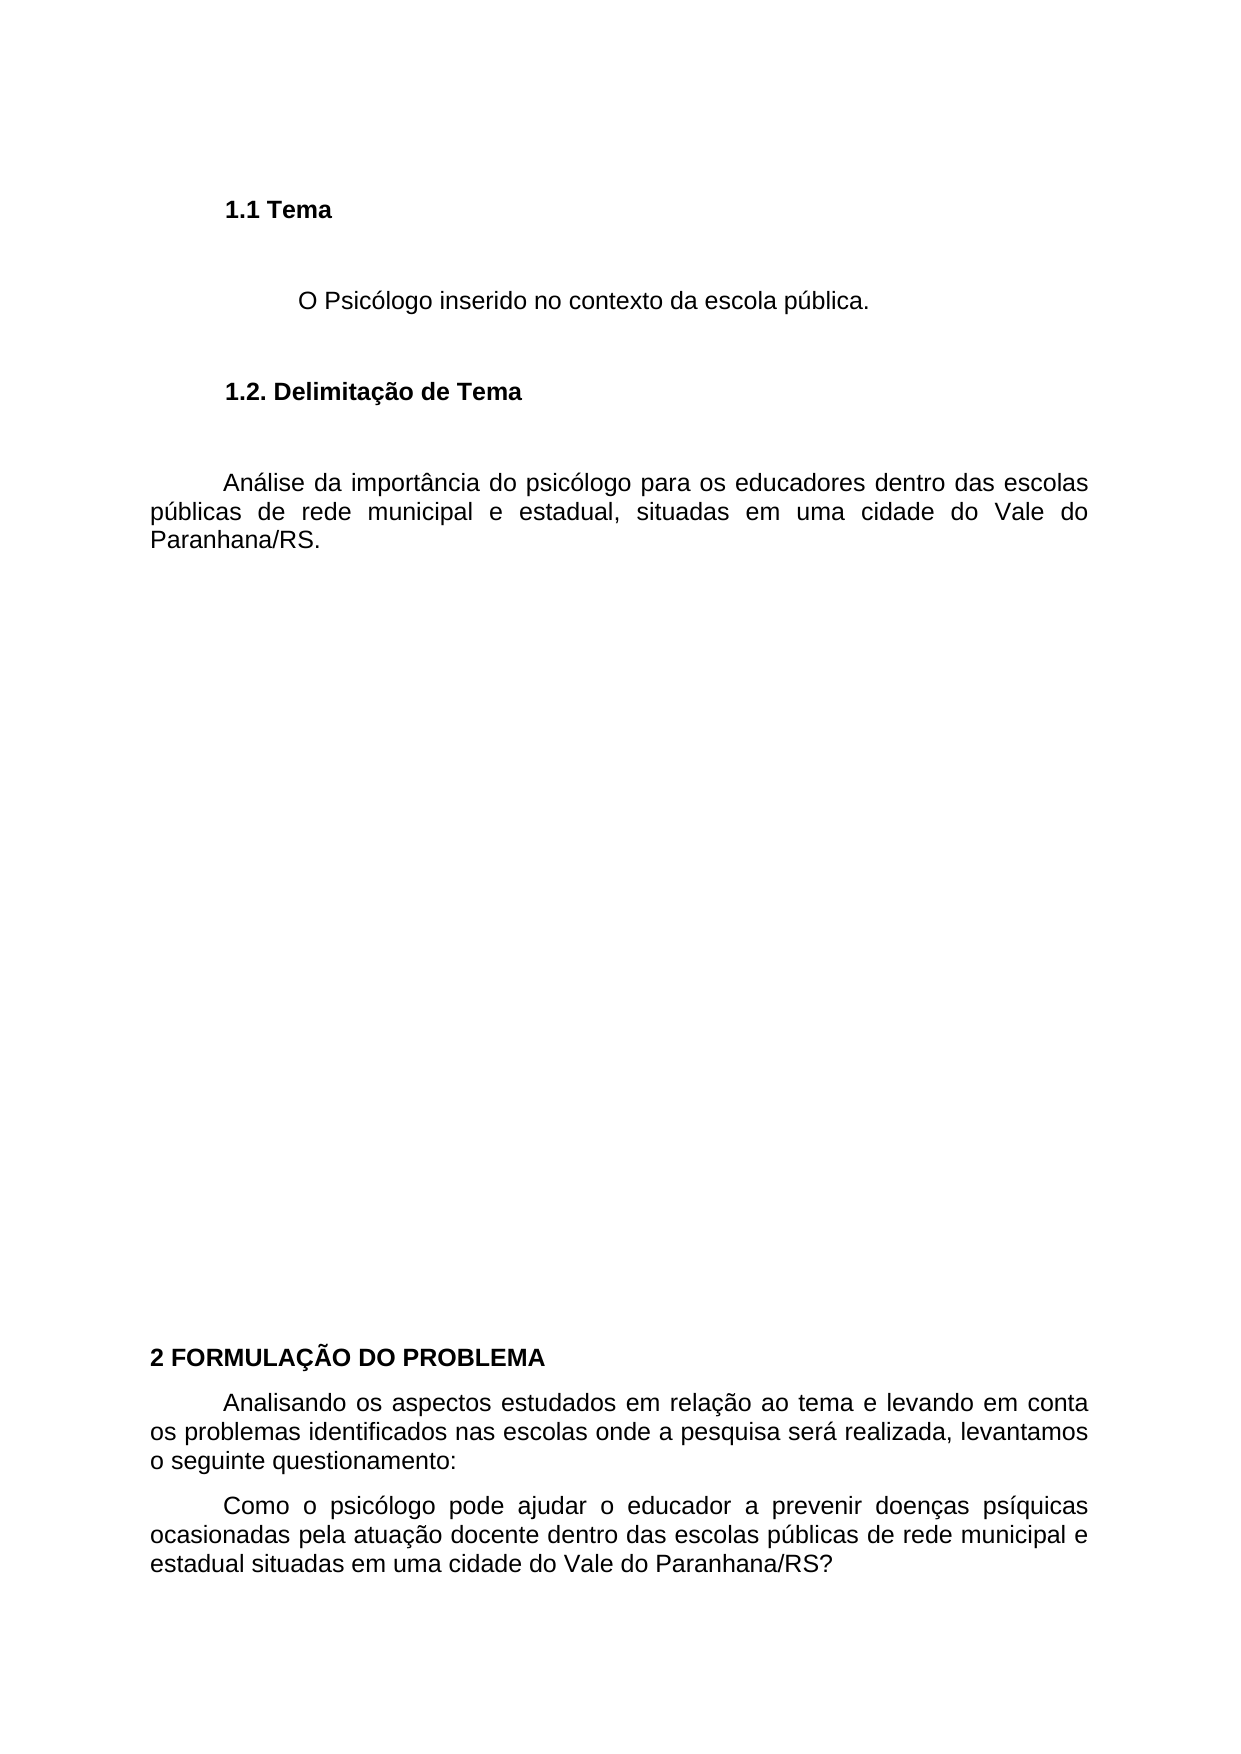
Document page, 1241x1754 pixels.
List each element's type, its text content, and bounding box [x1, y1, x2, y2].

text 1.1 Tema [150, 195, 1090, 224]
text Como o psicólogo pode ajudar o educador a prevenir doenças psíquicas ocasionadas pela atuação docente dentro das escolas públicas de rede municipal e estadual situadas em uma cidade do Vale do Paranhana/RS? [150, 1491, 1090, 1577]
text 1.2. Delimitação de Tema [225, 377, 1090, 406]
text Analisando os aspectos estudados em relação ao tema e levando em conta os problemas identificados nas escolas onde a pesquisa será realizada, levantamos o seguinte questionamento: [150, 1388, 1090, 1474]
text 2 FORMULAÇÃO DO PROBLEMA [150, 1343, 1090, 1372]
text Análise da importância do psicólogo para os educadores dentro das escolas públicas de rede municipal e estadual, situadas em uma cidade do Vale do Paranhana/RS. [150, 468, 1090, 554]
text O Psicólogo inserido no contexto da escola pública. [225, 286, 1090, 315]
